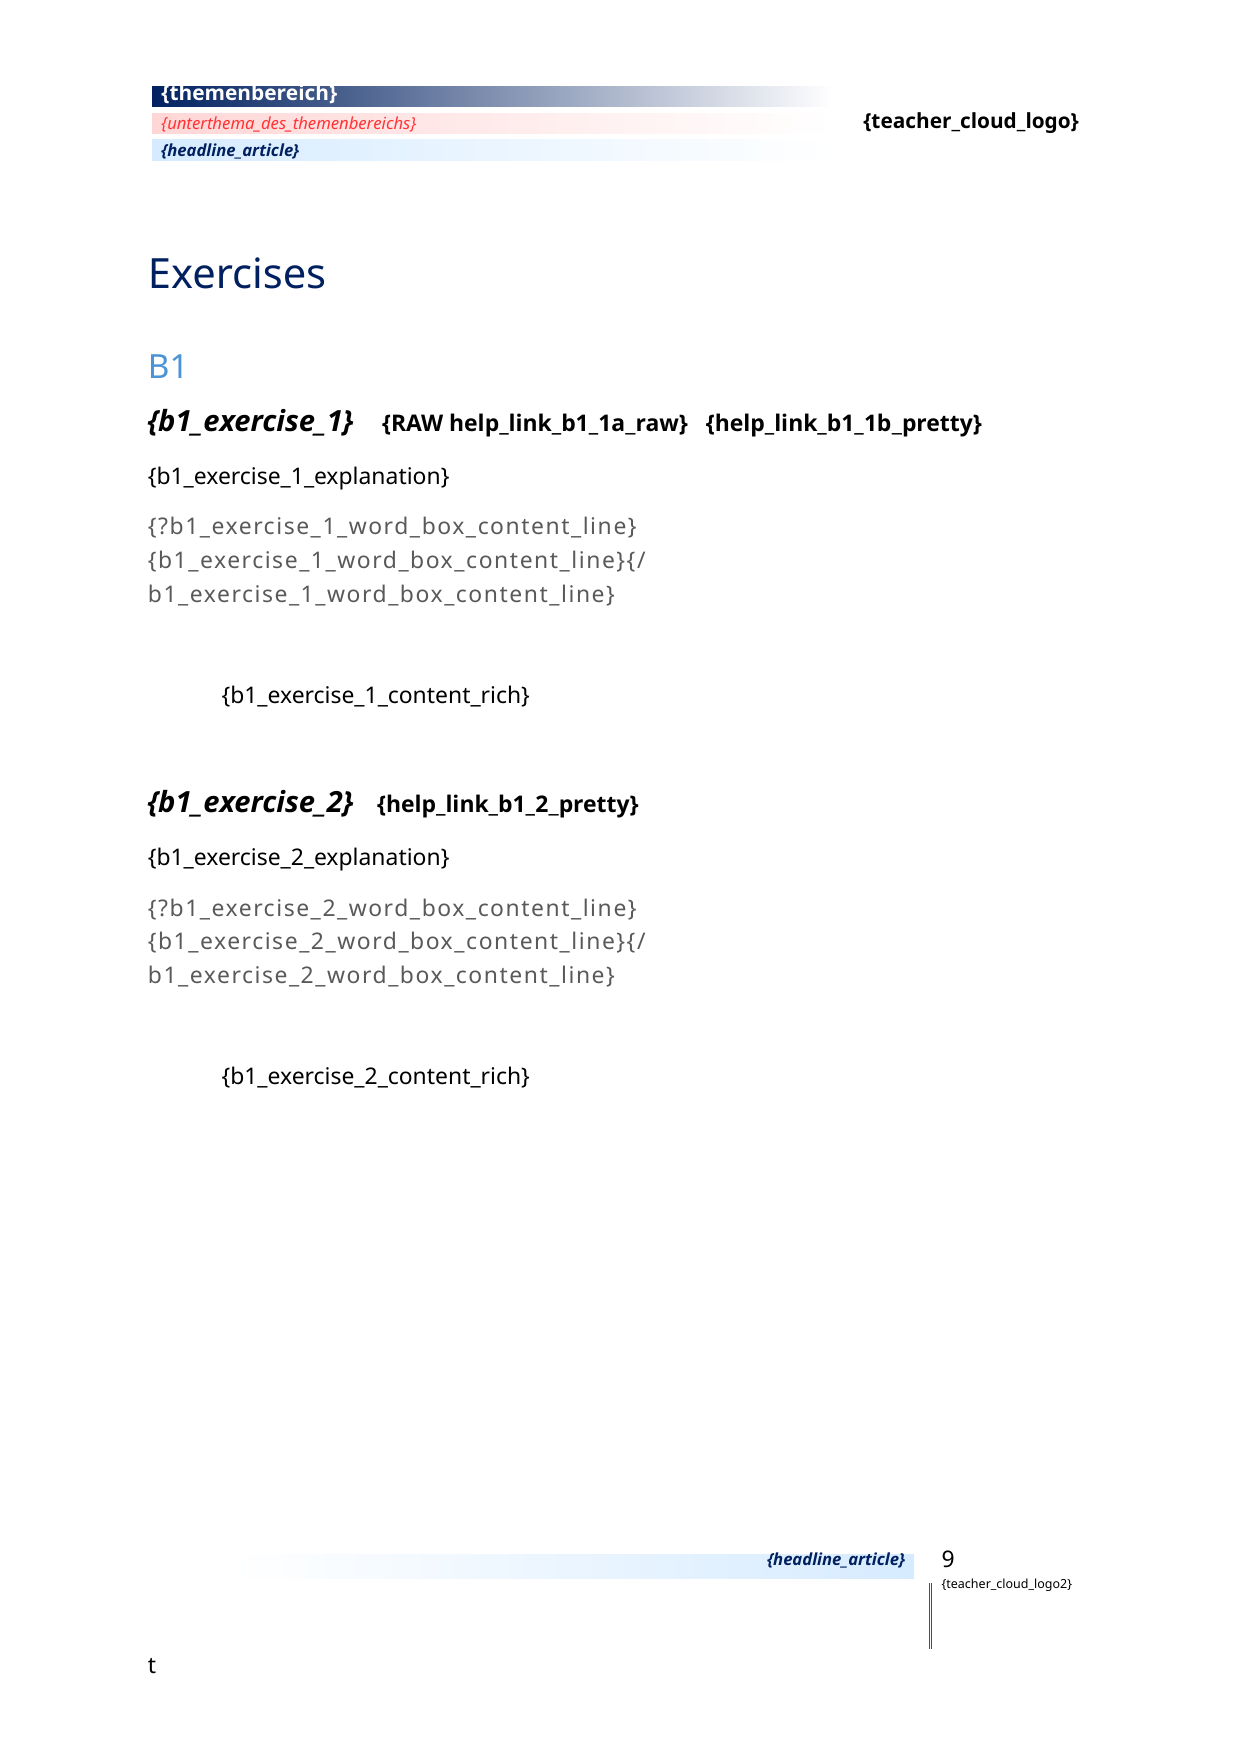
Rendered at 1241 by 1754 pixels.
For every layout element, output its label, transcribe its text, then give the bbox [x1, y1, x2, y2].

text {?b1_exercise_1_word_box_content_line}{b1_exercise_1_word_box_content_line}{/b1_exercise_1_word_box_content_line} [148, 510, 1093, 609]
text {b1_exercise_1_explanation} [148, 460, 1093, 491]
text {b1_exercise_2} {help_link_b1_2_pretty} [148, 782, 1093, 821]
text {b1_exercise_1} {RAW help_link_b1_1a_raw} {help_link_b1_1b_pretty} [148, 400, 1093, 440]
text {b1_exercise_2_explanation} [148, 841, 1093, 872]
text {?b1_exercise_2_word_box_content_line}{b1_exercise_2_word_box_content_line}{/b1_exercise_2_word_box_content_line} [148, 891, 1093, 990]
text {b1_exercise_2_content_rich} [221, 1060, 1093, 1091]
text Exercises [148, 244, 1093, 301]
text B1 [148, 343, 1093, 388]
text {b1_exercise_1_content_rich} [221, 678, 1093, 710]
